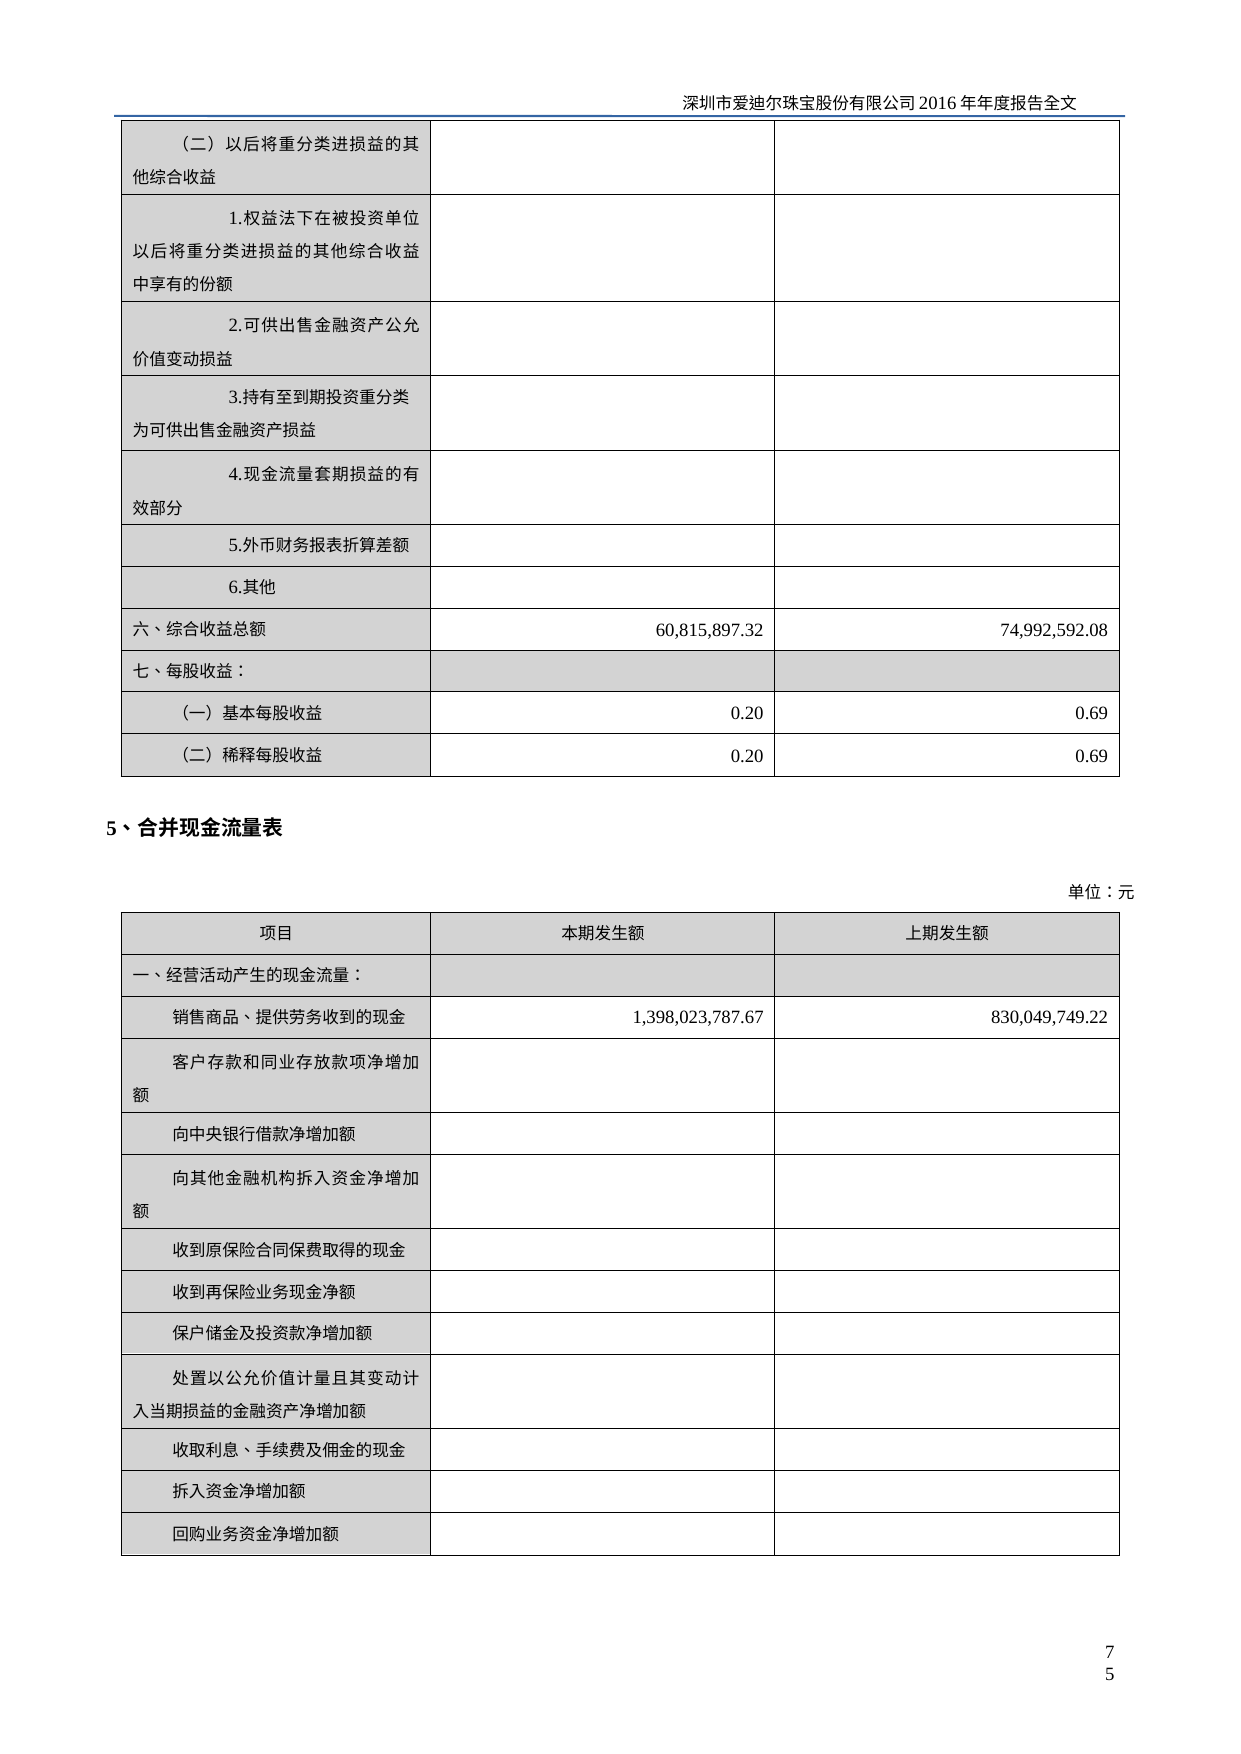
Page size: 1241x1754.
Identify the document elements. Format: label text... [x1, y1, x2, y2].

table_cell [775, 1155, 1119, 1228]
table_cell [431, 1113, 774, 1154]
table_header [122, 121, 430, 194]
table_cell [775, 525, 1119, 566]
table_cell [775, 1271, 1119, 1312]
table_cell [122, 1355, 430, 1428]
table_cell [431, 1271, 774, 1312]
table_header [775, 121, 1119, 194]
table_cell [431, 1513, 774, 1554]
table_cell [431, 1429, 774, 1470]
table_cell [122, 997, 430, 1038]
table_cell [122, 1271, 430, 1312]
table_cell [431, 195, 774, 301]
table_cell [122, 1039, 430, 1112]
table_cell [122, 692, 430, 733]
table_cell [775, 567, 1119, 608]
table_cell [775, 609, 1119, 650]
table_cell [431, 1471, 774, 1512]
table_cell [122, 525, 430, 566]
text 单位：元 [106, 881, 1134, 903]
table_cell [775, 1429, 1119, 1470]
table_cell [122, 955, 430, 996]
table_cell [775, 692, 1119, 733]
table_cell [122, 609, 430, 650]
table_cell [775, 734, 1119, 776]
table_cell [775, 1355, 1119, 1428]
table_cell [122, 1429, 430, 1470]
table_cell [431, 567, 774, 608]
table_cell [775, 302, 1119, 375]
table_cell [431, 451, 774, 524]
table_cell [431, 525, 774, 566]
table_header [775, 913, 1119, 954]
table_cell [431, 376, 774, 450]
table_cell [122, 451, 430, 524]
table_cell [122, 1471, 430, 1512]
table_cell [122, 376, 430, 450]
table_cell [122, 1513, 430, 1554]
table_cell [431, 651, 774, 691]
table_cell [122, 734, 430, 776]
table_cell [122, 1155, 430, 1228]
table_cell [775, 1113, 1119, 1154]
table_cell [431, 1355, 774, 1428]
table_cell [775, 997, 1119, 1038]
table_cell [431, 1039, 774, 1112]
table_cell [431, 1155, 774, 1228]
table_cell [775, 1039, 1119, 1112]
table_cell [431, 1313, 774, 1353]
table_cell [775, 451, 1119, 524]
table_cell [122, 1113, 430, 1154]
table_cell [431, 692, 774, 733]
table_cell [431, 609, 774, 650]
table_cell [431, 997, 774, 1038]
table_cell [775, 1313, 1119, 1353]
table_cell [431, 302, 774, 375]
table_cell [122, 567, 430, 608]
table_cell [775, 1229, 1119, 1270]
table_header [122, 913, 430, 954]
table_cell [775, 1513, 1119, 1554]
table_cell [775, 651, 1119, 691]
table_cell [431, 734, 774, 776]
text 5、合并现金流量表 [106, 813, 1134, 841]
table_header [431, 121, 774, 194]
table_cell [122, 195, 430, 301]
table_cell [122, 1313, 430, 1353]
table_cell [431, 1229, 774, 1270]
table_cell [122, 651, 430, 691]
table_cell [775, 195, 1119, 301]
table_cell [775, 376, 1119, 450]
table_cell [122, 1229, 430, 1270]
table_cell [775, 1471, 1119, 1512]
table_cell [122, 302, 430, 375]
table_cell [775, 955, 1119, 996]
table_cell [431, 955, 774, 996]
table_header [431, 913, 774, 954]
